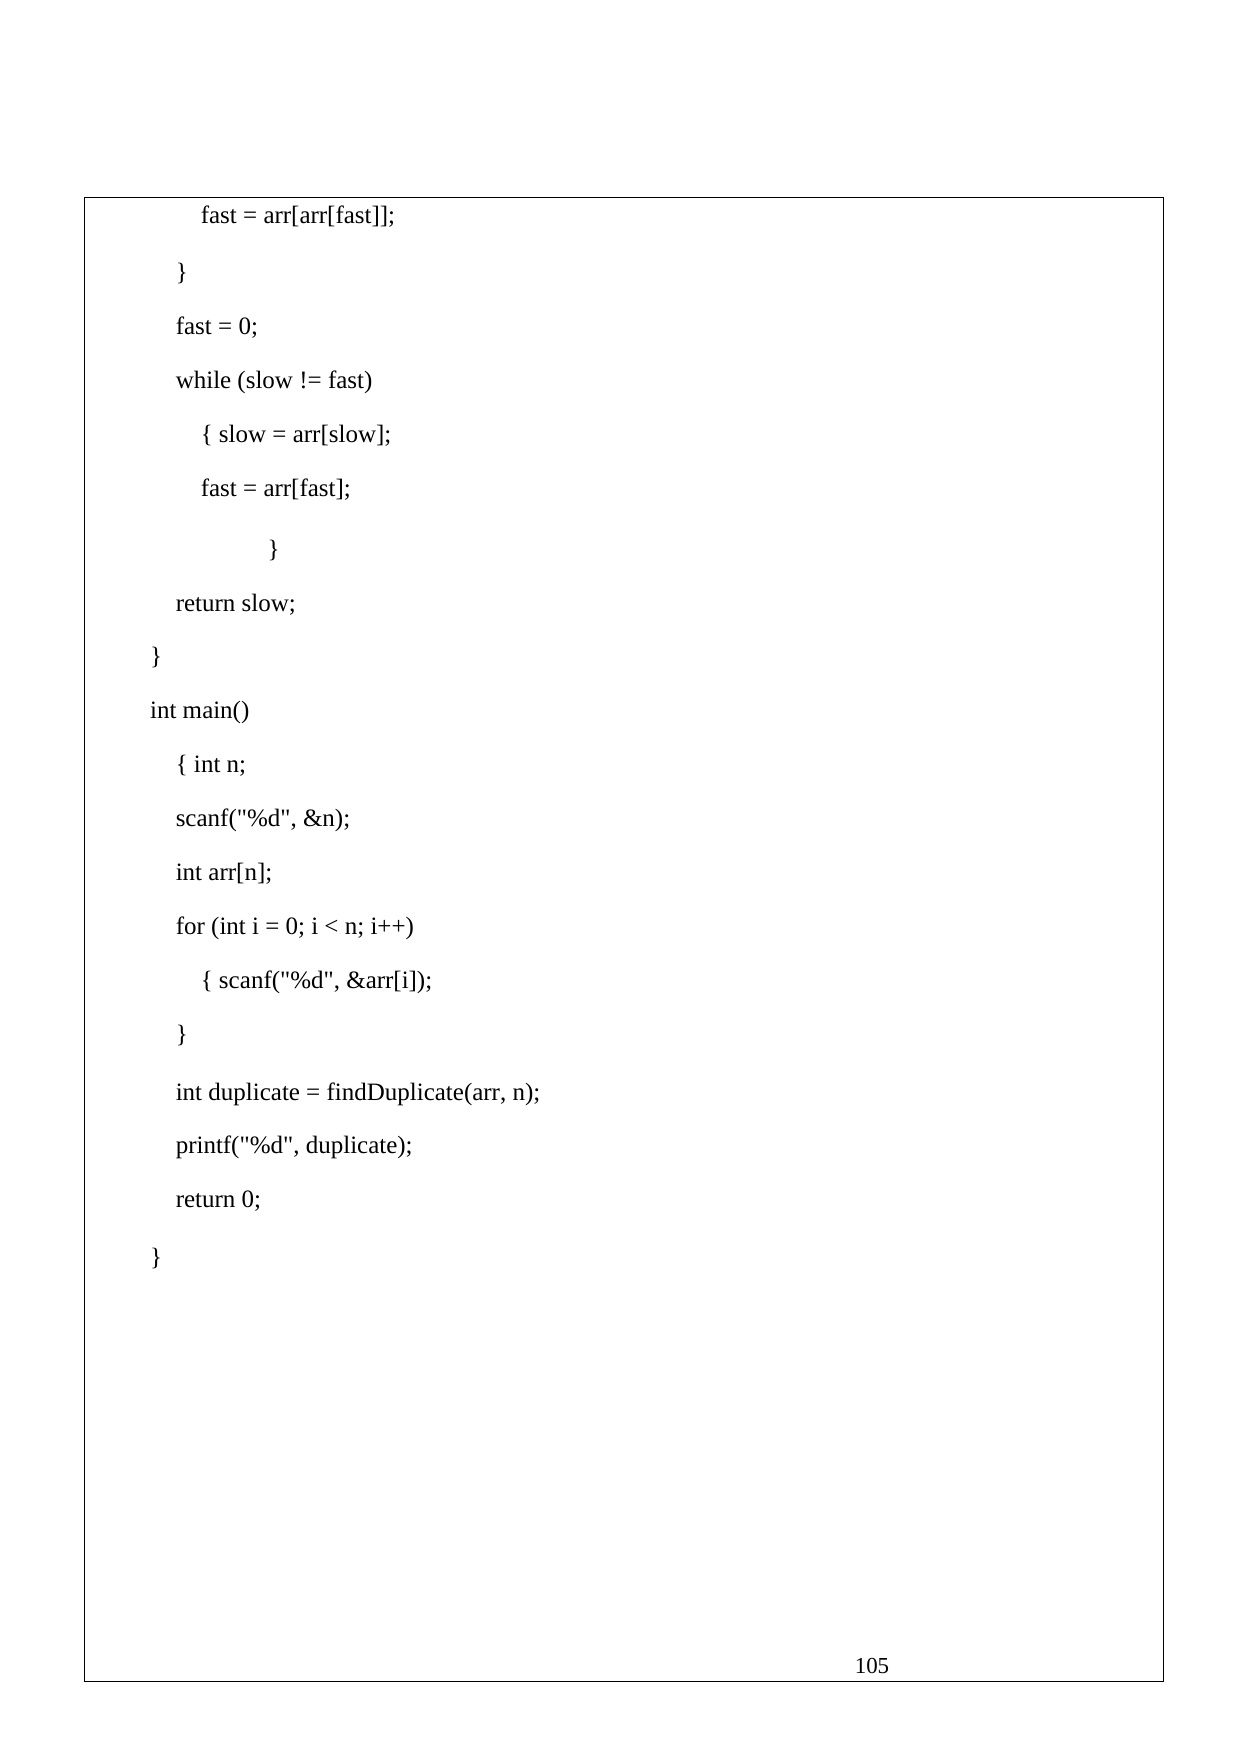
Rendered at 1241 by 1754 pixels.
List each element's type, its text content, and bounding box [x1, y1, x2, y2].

text fast = 0; [176, 311, 1155, 340]
text for (int i = 0; i < n; i++) { scanf("%d", &arr[i]); [176, 911, 459, 994]
text int main() { int n; [150, 695, 288, 778]
text } [176, 257, 1155, 286]
text } [150, 641, 1155, 670]
text } [176, 1019, 1155, 1048]
text } [176, 534, 1155, 563]
text return 0; [176, 1184, 1155, 1213]
text int duplicate = findDuplicate(arr, n); printf("%d", duplicate); [176, 1077, 593, 1159]
text } [150, 1242, 1155, 1271]
text while (slow != fast) { slow = arr[slow]; fast = arr[fast]; [176, 365, 407, 502]
text scanf("%d", &n); int arr[n]; [176, 803, 350, 886]
text fast = arr[arr[fast]]; [94, 200, 502, 229]
text return slow; [176, 588, 1155, 617]
